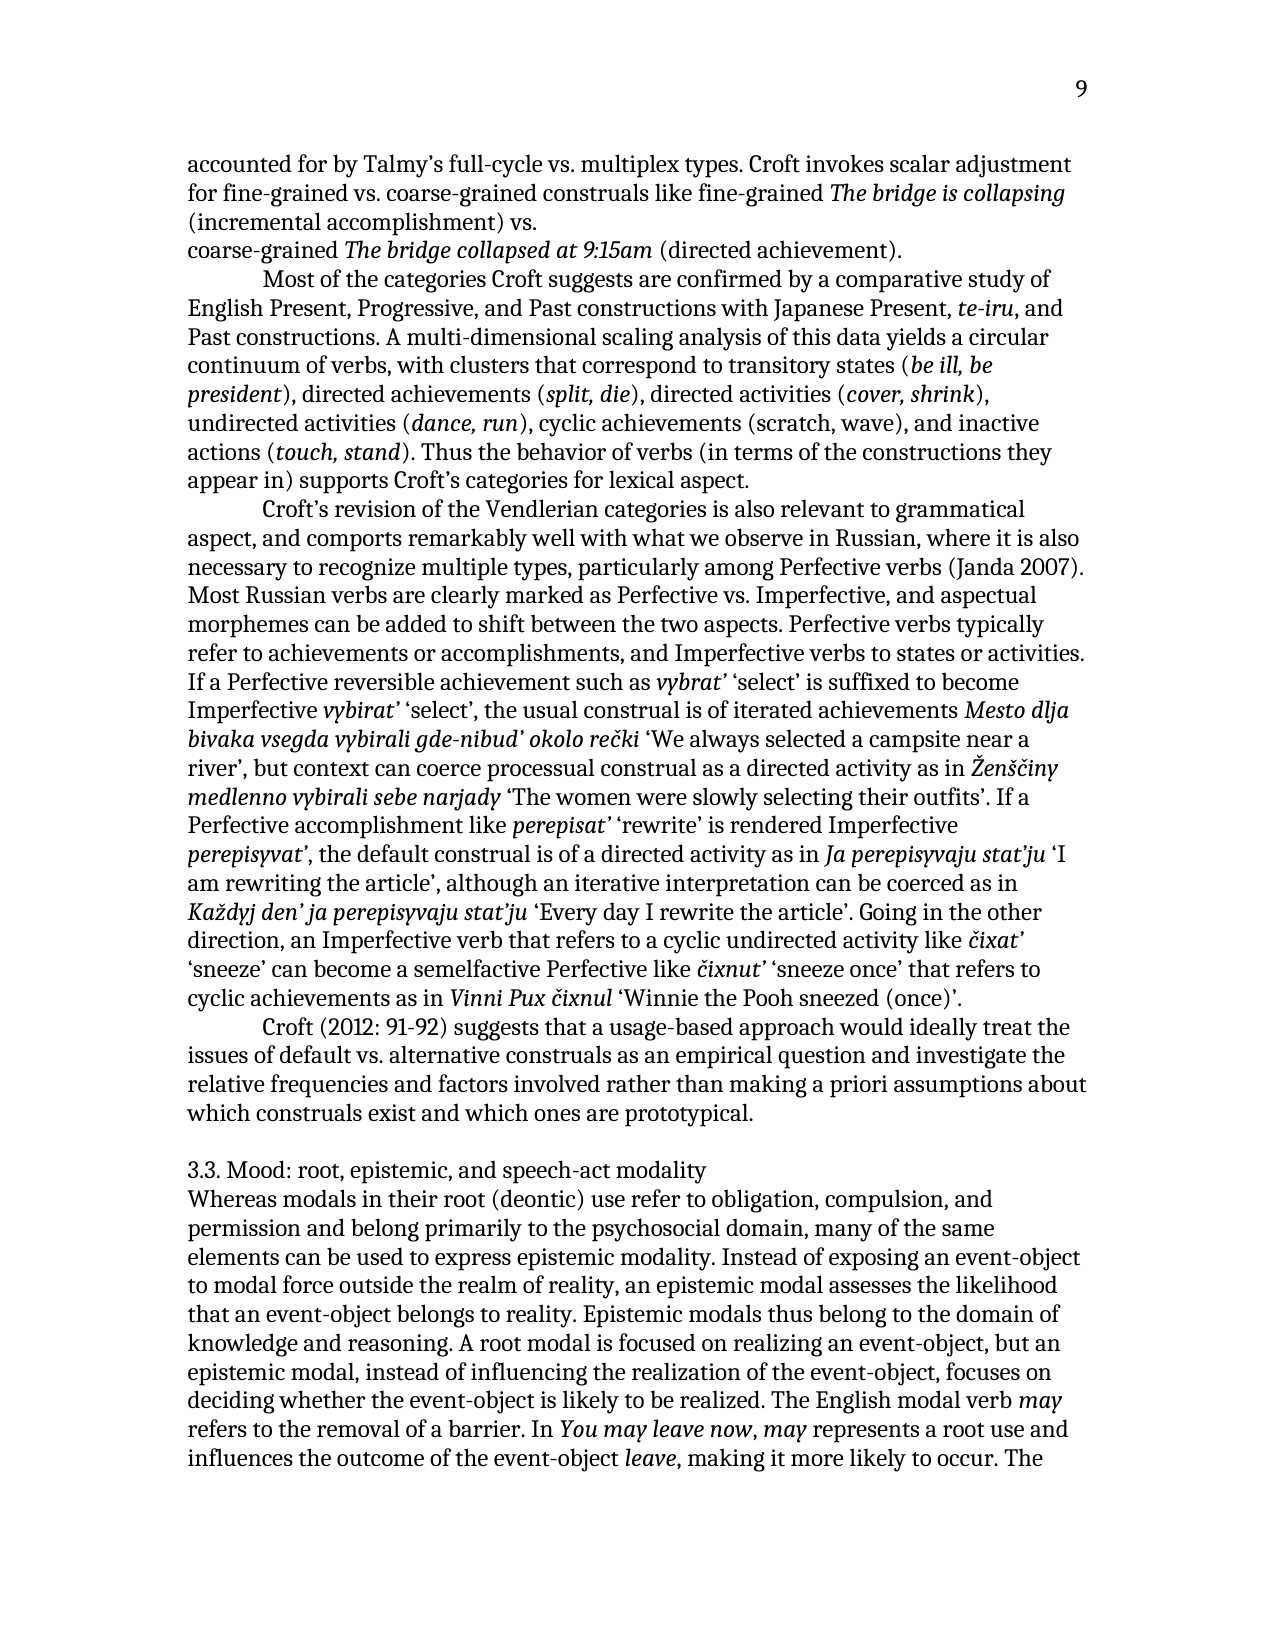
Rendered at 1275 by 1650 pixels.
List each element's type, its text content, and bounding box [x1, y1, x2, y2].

text coarse-grained The bridge collapsed at 9:15am (directed achievement). [187, 236, 1087, 265]
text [187, 150, 1087, 236]
text 3.3. Mood: root, epistemic, and speech-act modality [187, 1156, 1087, 1185]
text Croft’s revision of the Vendlerian categories is also relevant to grammatical aspect, and comports remarkably well with what we observe in Russian, where it is also necessary to recognize multiple types, particularly among Perfective verbs (Janda 2007). Most Russian verbs are clearly marked as Perfective vs. Imperfective, and aspectual morphemes can be added to shift between the two aspects. Perfective verbs typically refer to achievements or accomplishments, and Imperfective verbs to states or activities. If a Perfective reversible achievement such as vybrat’ ‘select’ is suffixed to become Imperfective vybirat’ ‘select’, the usual construal is of iterated achievements Mesto dlja bivaka vsegda vybirali gde-nibud’ okolo rečki ‘We always selected a campsite near a river’, but context can coerce processual construal as a directed activity as in Ženščiny medlenno vybirali sebe narjady ‘The women were slowly selecting their outfits’. If a Perfective accomplishment like perepisat’ ‘rewrite’ is rendered Imperfective perepisyvat’, the default construal is of a directed activity as in Ja perepisyvaju stat’ju ‘I am rewriting the article’, although an iterative interpretation can be coerced as in Každyj den’ ja perepisyvaju stat’ju ‘Every day I rewrite the article’. Going in the other direction, an Imperfective verb that refers to a cyclic undirected activity like čixat’ ‘sneeze’ can become a semelfactive Perfective like čixnut’ ‘sneeze once’ that refers to cyclic achievements as in Vinni Pux čixnul ‘Winnie the Pooh sneezed (once)’. [187, 495, 1087, 1012]
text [187, 1185, 1087, 1472]
text Croft (2012: 91-92) suggests that a usage-based approach would ideally treat the issues of default vs. alternative construals as an empirical question and investigate the relative frequencies and factors involved rather than making a priori assumptions about which construals exist and which ones are prototypical. [187, 1012, 1087, 1127]
text Most of the categories Croft suggests are confirmed by a comparative study of English Present, Progressive, and Past constructions with Japanese Present, te-iru, and Past constructions. A multi-dimensional scaling analysis of this data yields a circular continuum of verbs, with clusters that correspond to transitory states (be ill, be president), directed achievements (split, die), directed activities (cover, shrink), undirected activities (dance, run), cyclic achievements (scratch, wave), and inactive actions (touch, stand). Thus the behavior of verbs (in terms of the constructions they appear in) supports Croft’s categories for lexical aspect. [187, 265, 1087, 495]
